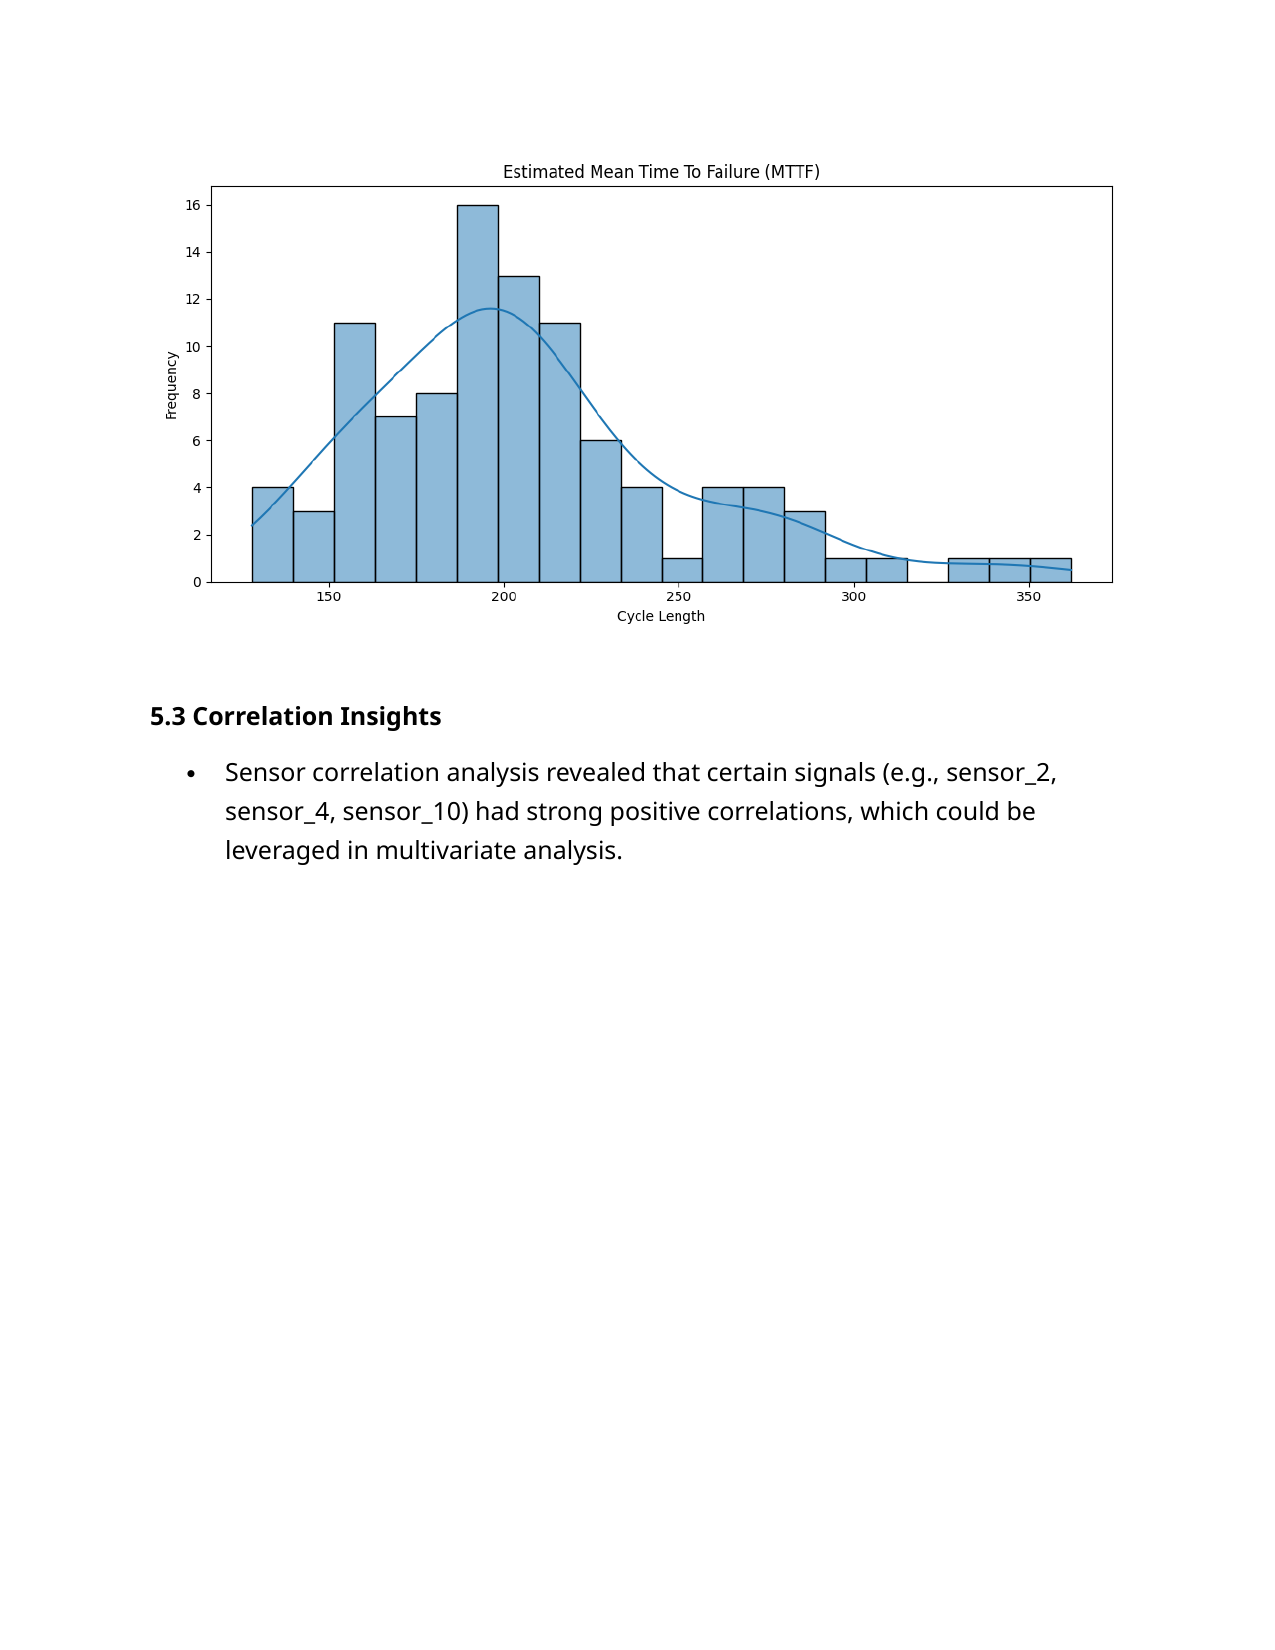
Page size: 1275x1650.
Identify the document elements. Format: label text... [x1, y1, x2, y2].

text 5.3 Correlation Insights [150, 698, 1125, 732]
picture [150, 150, 1125, 638]
list Sensor correlation analysis revealed that certain signals (e.g., sensor_2, sensor_4, sensor_10) had strong positive correlations, which could be leveraged in multivariate analysis. [187, 754, 1125, 867]
